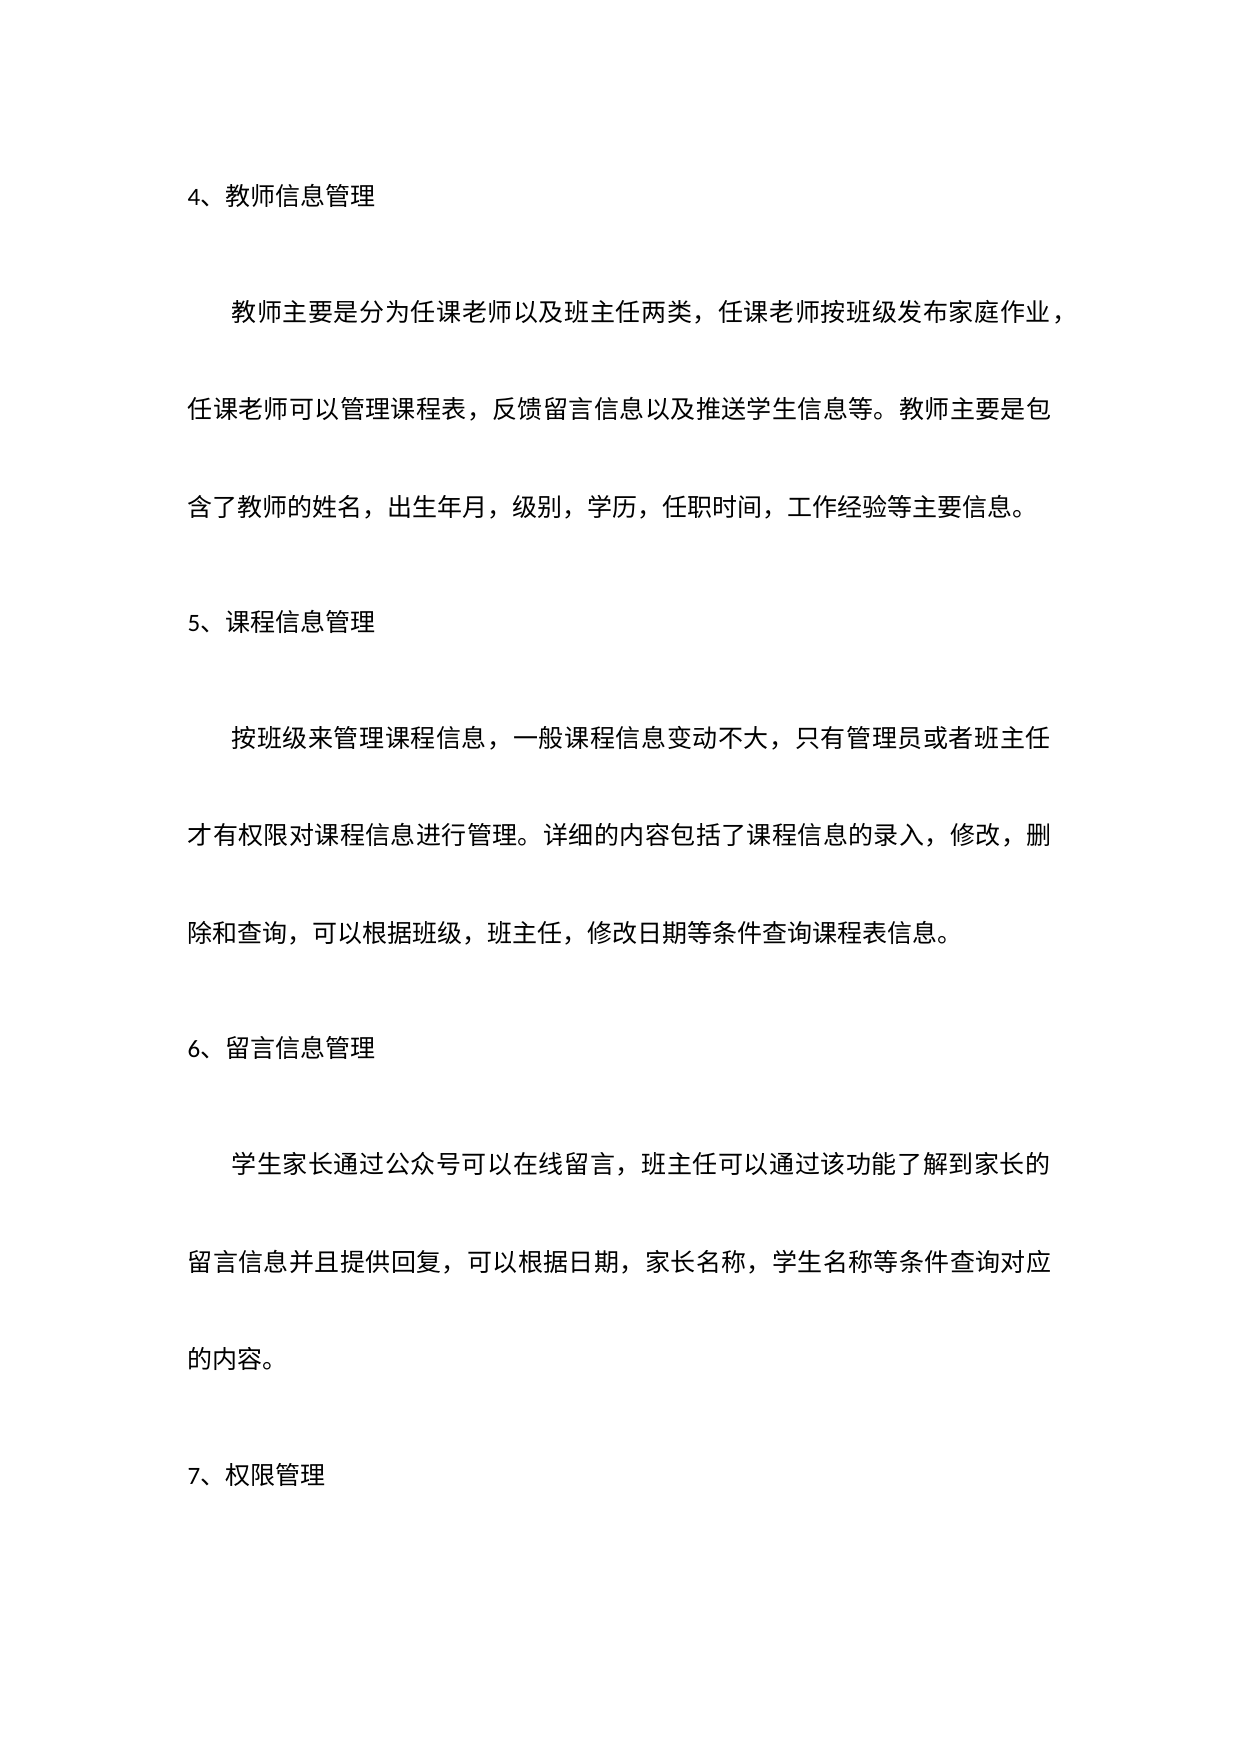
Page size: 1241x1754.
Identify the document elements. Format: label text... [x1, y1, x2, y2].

text 教师主要是分为任课老师以及班主任两类，任课老师按班级发布家庭作业，任课老师可以管理课程表，反馈留言信息以及推送学生信息等。教师主要是包含了教师的姓名，出生年月，级别，学历，任职时间，工作经验等主要信息。 [187, 278, 1053, 538]
text 5、课程信息管理 [187, 588, 1053, 653]
text 4、教师信息管理 [187, 162, 1053, 227]
text 6、留言信息管理 [187, 1014, 1053, 1079]
text 7、权限管理 [187, 1441, 1053, 1506]
text 按班级来管理课程信息，一般课程信息变动不大，只有管理员或者班主任才有权限对课程信息进行管理。详细的内容包括了课程信息的录入，修改，删除和查询，可以根据班级，班主任，修改日期等条件查询课程表信息。 [187, 704, 1053, 964]
text 学生家长通过公众号可以在线留言，班主任可以通过该功能了解到家长的留言信息并且提供回复，可以根据日期，家长名称，学生名称等条件查询对应的内容。 [187, 1130, 1053, 1390]
